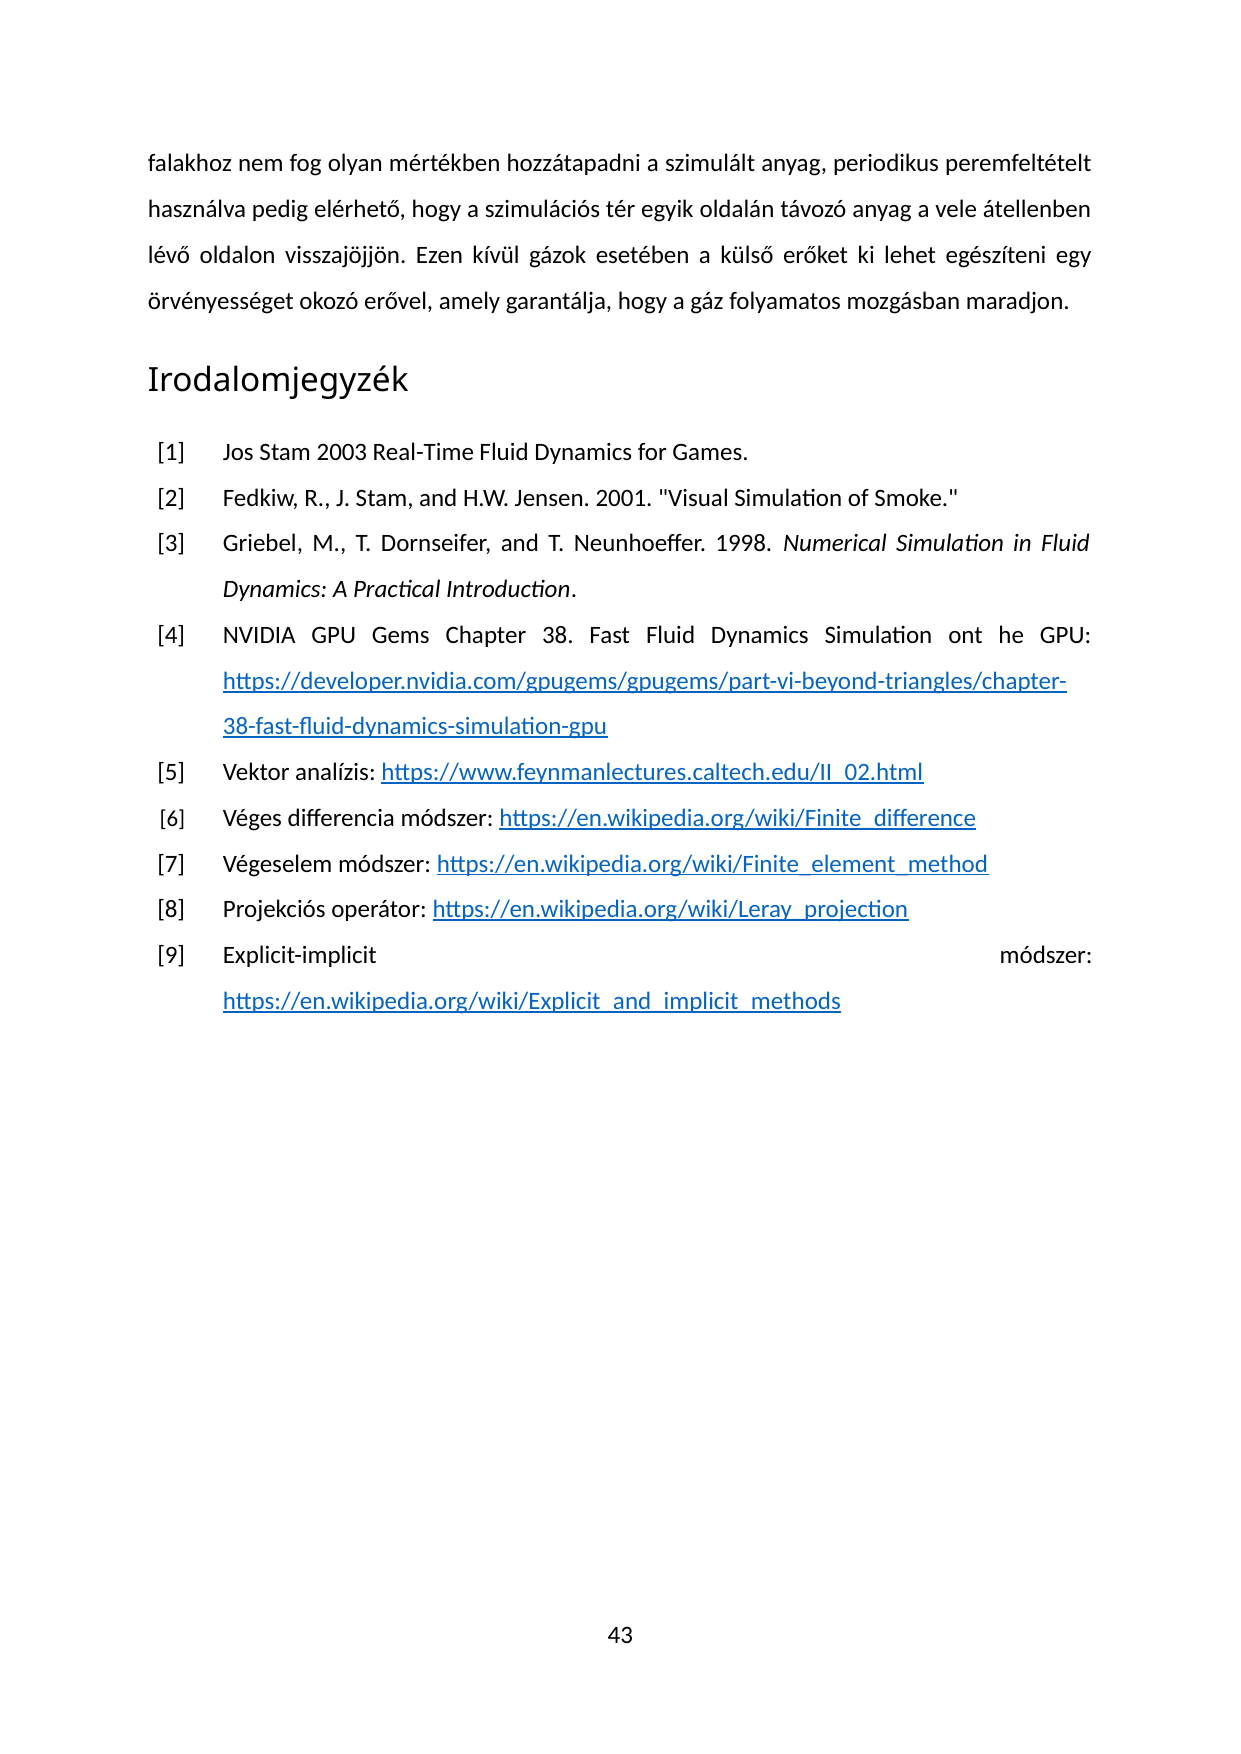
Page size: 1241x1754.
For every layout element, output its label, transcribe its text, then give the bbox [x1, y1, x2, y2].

list Explicit-implicit módszer: https://en.wikipedia.org/wiki/Explicit_and_implicit_methods [185, 939, 1093, 1015]
list Fedkiw, R., J. Stam, and H.W. Jensen. 2001. "Visual Simulation of Smoke." [185, 482, 1093, 512]
list Véges differencia módszer: https://en.wikipedia.org/wiki/Finite_difference [185, 802, 1093, 832]
list Griebel, M., T. Dornseifer, and T. Neunhoeffer. 1998. Numerical Simulation in Fluid Dynamics: A Practical Introduction. [185, 528, 1093, 604]
list NVIDIA GPU Gems Chapter 38. Fast Fluid Dynamics Simulation ont he GPU: https://developer.nvidia.com/gpugems/gpugems/part-vi-beyond-triangles/chapter-38-fast-fluid-dynamics-simulation-gpu [185, 619, 1093, 741]
list Végeselem módszer: https://en.wikipedia.org/wiki/Finite_element_method [185, 848, 1093, 878]
list Jos Stam 2003 Real-Time Fluid Dynamics for Games. [185, 436, 1093, 467]
list Vektor analízis: https://www.feynmanlectures.caltech.edu/II_02.html [185, 756, 1093, 787]
subtitle Irodalomjegyzék [148, 356, 1093, 401]
list Projekciós operátor: https://en.wikipedia.org/wiki/Leray_projection [185, 893, 1093, 924]
